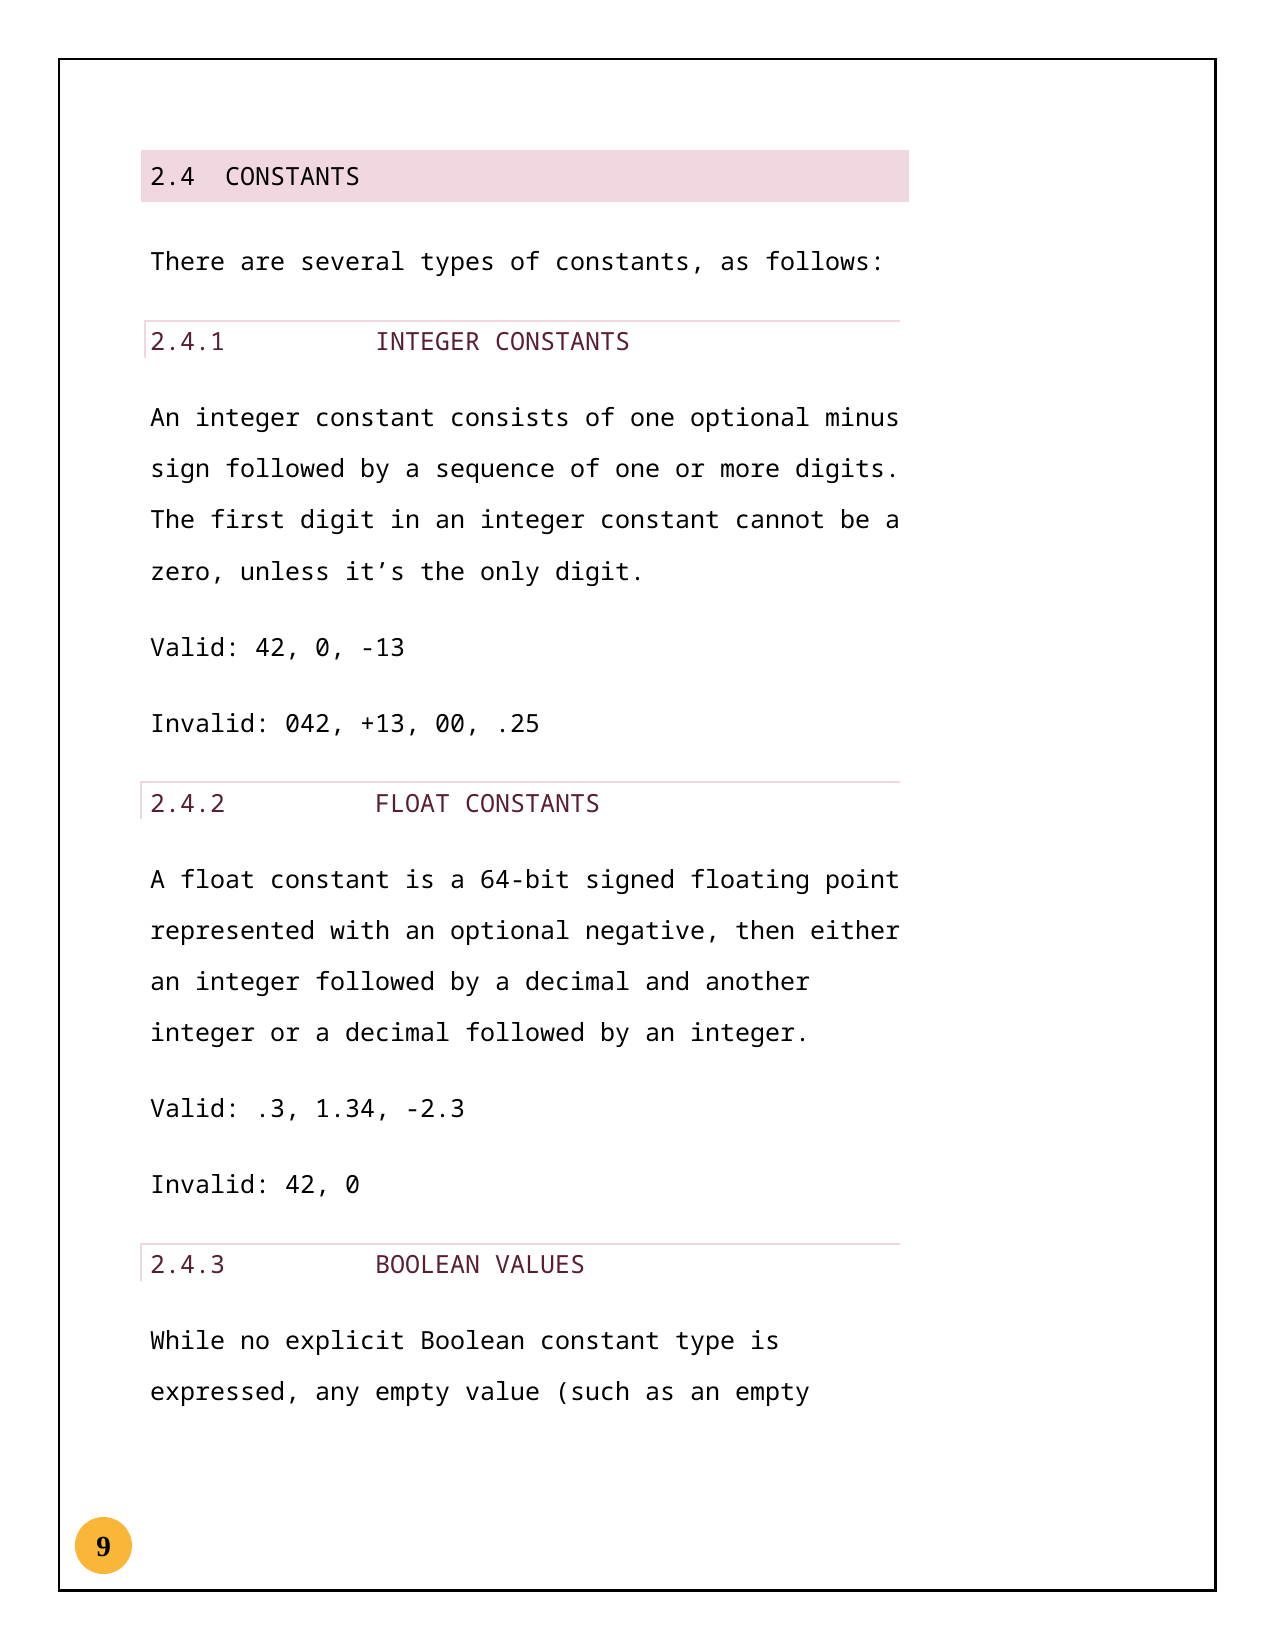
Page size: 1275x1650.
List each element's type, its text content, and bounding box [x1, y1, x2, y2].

subtitle 2.4.3 Boolean Values [142, 1245, 900, 1281]
text A float constant is a 64-bit signed floating point represented with an optional negative, then either an integer followed by a decimal and another integer or a decimal followed by an integer. [150, 861, 900, 1049]
subtitle 2.4 Constants [142, 151, 908, 201]
text Invalid: 042, +13, 00, .25 [150, 705, 900, 739]
subtitle 2.4.1 Integer Constants [146, 322, 900, 358]
text Valid: 42, 0, -13 [150, 629, 900, 663]
text An integer constant consists of one optional minus sign followed by a sequence of one or more digits. The first digit in an integer constant cannot be a zero, unless it’s the only digit. [150, 400, 900, 587]
subtitle 2.4.2 Float Constants [142, 783, 900, 819]
text Invalid: 42, 0 [150, 1167, 900, 1201]
text There are several types of constants, as follows: [150, 244, 900, 278]
text Valid: .3, 1.34, -2.3 [150, 1091, 900, 1125]
